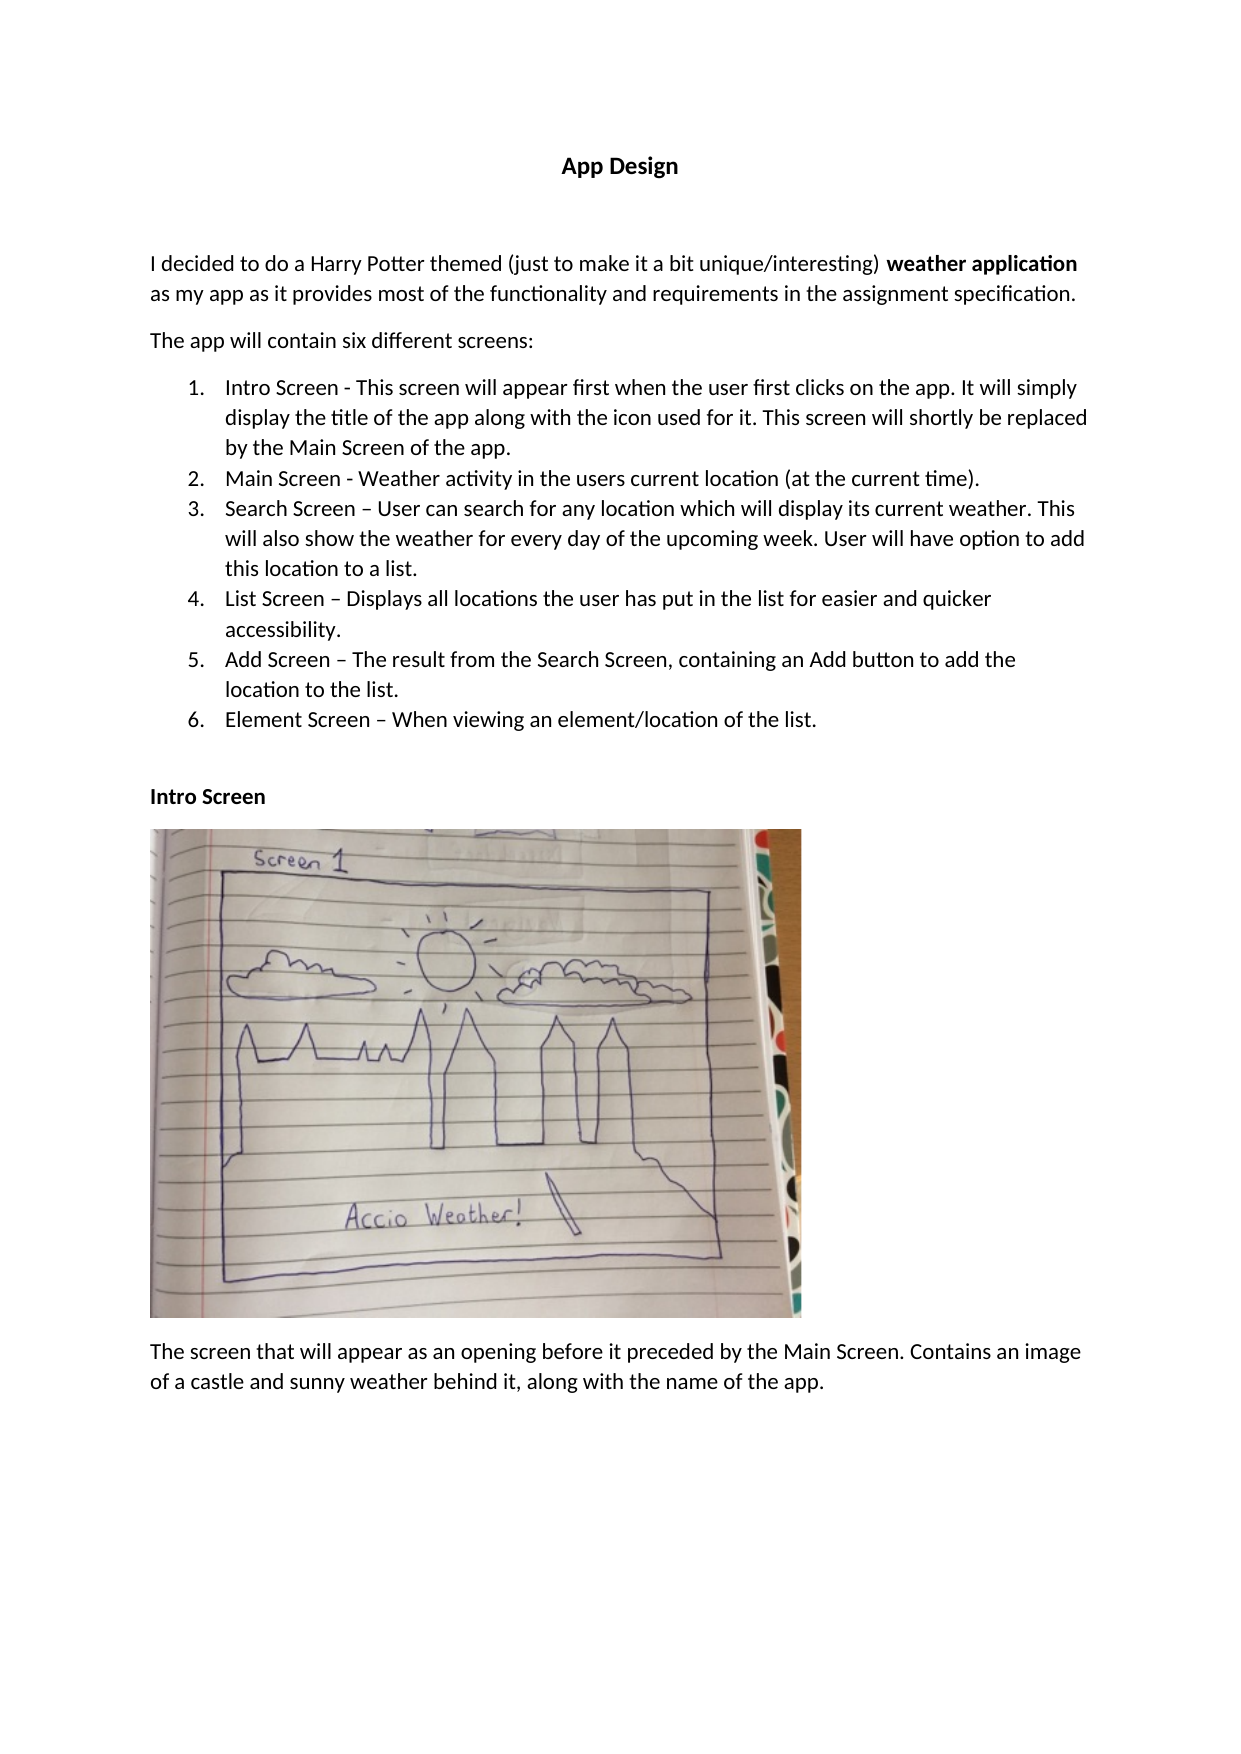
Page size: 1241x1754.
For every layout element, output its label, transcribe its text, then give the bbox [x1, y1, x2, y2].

text Intro Screen [150, 782, 1090, 811]
list List Screen – Displays all locations the user has put in the list for easier and quicker accessibility. [187, 584, 1090, 643]
text The screen that will appear as an opening before it preceded by the Main Screen. Contains an image of a castle and sunny weather behind it, along with the name of the app. [150, 1337, 1090, 1395]
list Main Screen - Weather activity in the users current location (at the current time). [187, 464, 1090, 492]
list Add Screen – The result from the Search Screen, containing an Add button to add the location to the list. [187, 645, 1090, 703]
list Element Screen – When viewing an element/location of the list. [187, 705, 1090, 733]
picture [150, 829, 802, 1318]
list Search Screen – User can search for any location which will display its current weather. This will also show the weather for every day of the upcoming week. User will have option to add this location to a list. [187, 494, 1090, 582]
text App Design [150, 150, 1090, 181]
list Intro Screen - This screen will appear first when the user first clicks on the app. It will simply display the title of the app along with the icon used for it. This screen will shortly be replaced by the Main Screen of the app. [187, 373, 1090, 462]
text The app will contain six different screens: [150, 326, 1090, 354]
text I decided to do a Harry Potter themed (just to make it a bit unique/interesting) weather application as my app as it provides most of the functionality and requirements in the assignment specification. [150, 249, 1090, 307]
